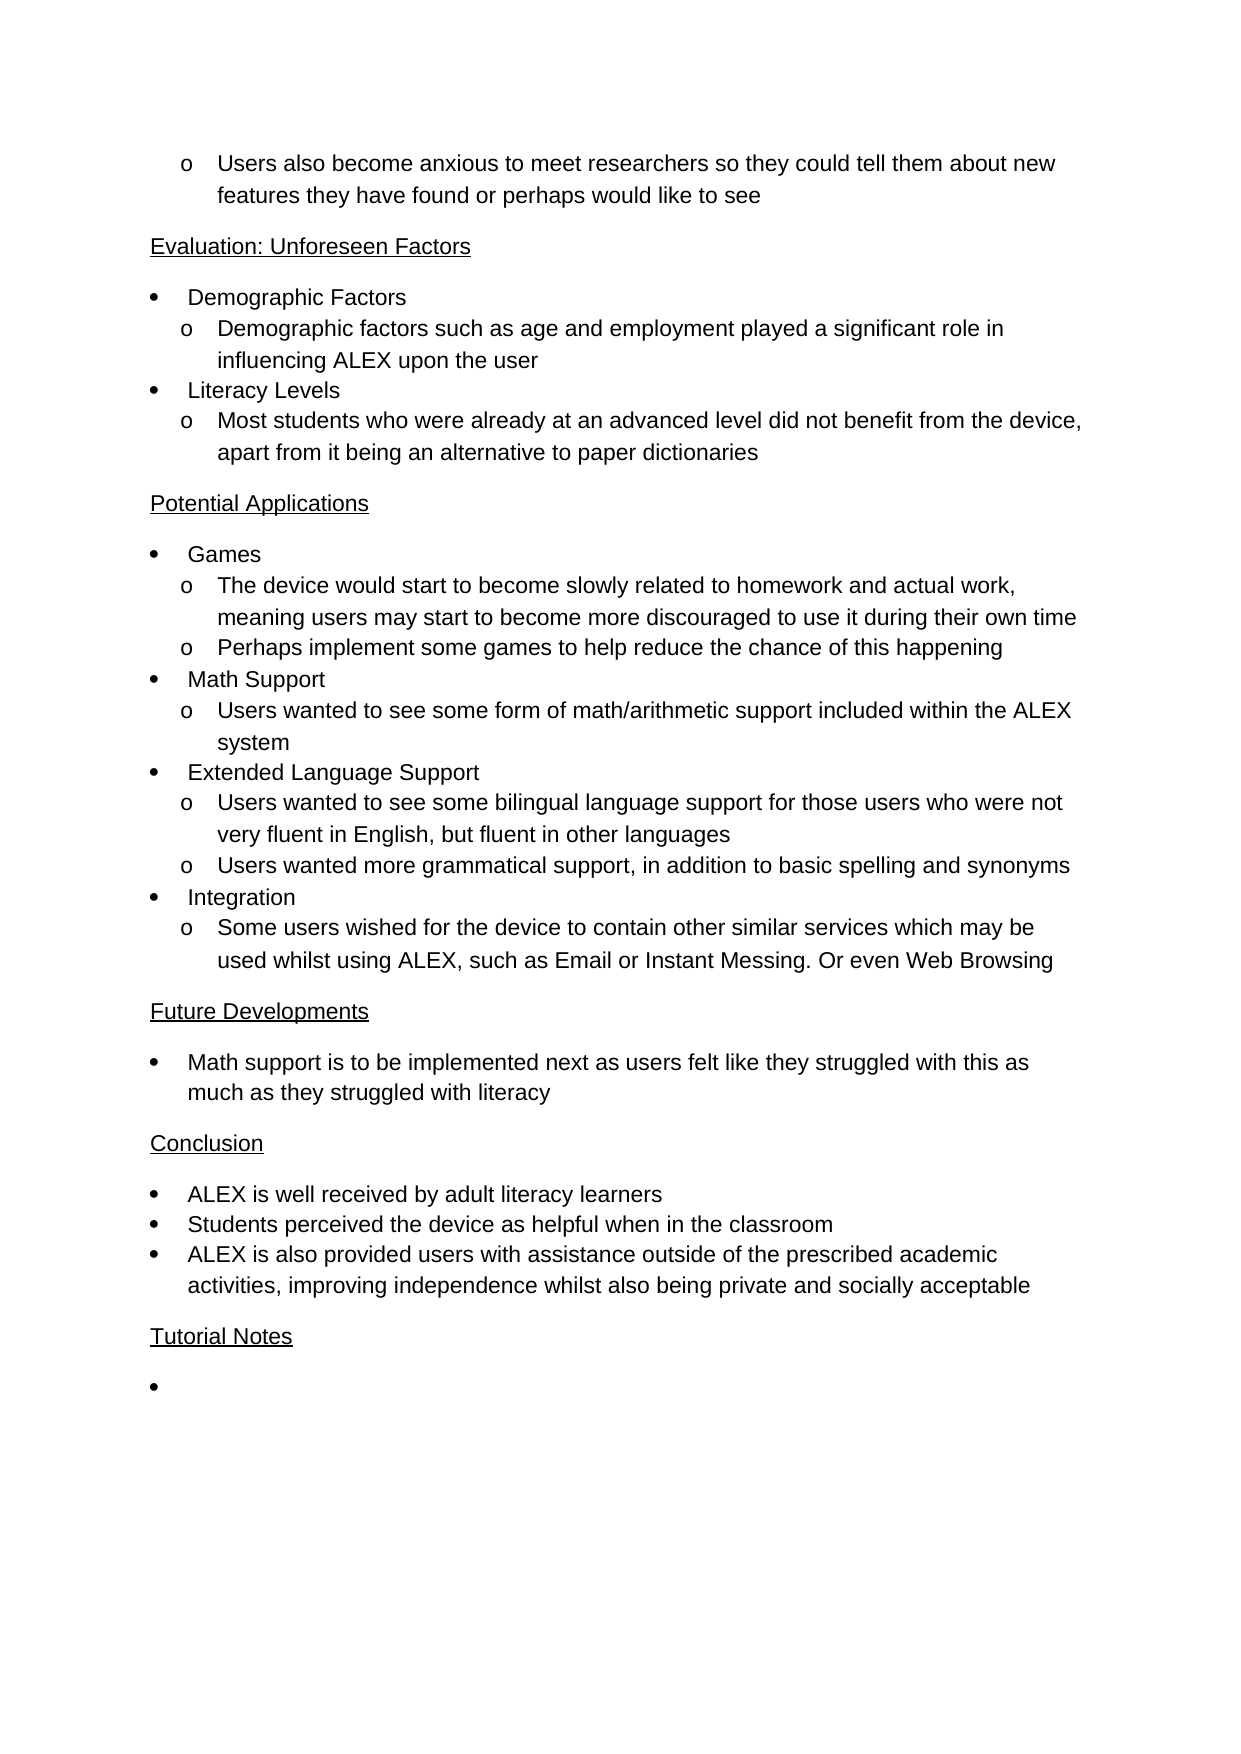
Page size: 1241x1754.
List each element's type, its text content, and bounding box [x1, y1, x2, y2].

list Perhaps implement some games to help reduce the chance of this happening [179, 634, 1090, 662]
list Integration [150, 884, 1090, 911]
list Games [150, 541, 1090, 568]
list The device would start to become slowly related to homework and actual work, meaning users may start to become more discouraged to use it during their own time [179, 572, 1090, 630]
text Evaluation: Unforeseen Factors [150, 233, 1090, 259]
text Future Developments [150, 998, 1090, 1024]
text Potential Applications [150, 490, 1090, 517]
list Users wanted to see some bilingual language support for those users who were not very fluent in English, but fluent in other languages [179, 789, 1090, 848]
list Demographic factors such as age and employment played a significant role in influencing ALEX upon the user [179, 314, 1090, 373]
list Most students who were already at an advanced level did not benefit from the device, apart from it being an alternative to paper dictionaries [179, 407, 1090, 466]
list Demographic Factors [150, 284, 1090, 311]
list ALEX is well received by adult literacy learners [150, 1181, 1090, 1207]
list Extended Language Support [150, 759, 1090, 785]
list Math Support [150, 666, 1090, 693]
list Math support is to be implemented next as users felt like they struggled with this as much as they struggled with literacy [150, 1049, 1090, 1105]
list Students perceived the device as helpful when in the classroom [150, 1211, 1090, 1237]
text Conclusion [150, 1130, 1090, 1156]
list Users also become anxious to meet researchers so they could tell them about new features they have found or perhaps would like to see [179, 150, 1090, 208]
list Users wanted to see some form of math/arithmetic support included within the ALEX system [179, 697, 1090, 755]
list Some users wished for the device to contain other similar services which may be used whilst using ALEX, such as Email or Instant Messing. Or even Web Browsing [179, 914, 1090, 973]
list ALEX is also provided users with assistance outside of the prescribed academic activities, improving independence whilst also being private and socially acceptable [150, 1241, 1090, 1298]
text Tutorial Notes [150, 1323, 1090, 1349]
list Users wanted more grammatical support, in addition to basic spelling and synonyms [179, 852, 1090, 880]
list Literacy Levels [150, 377, 1090, 403]
